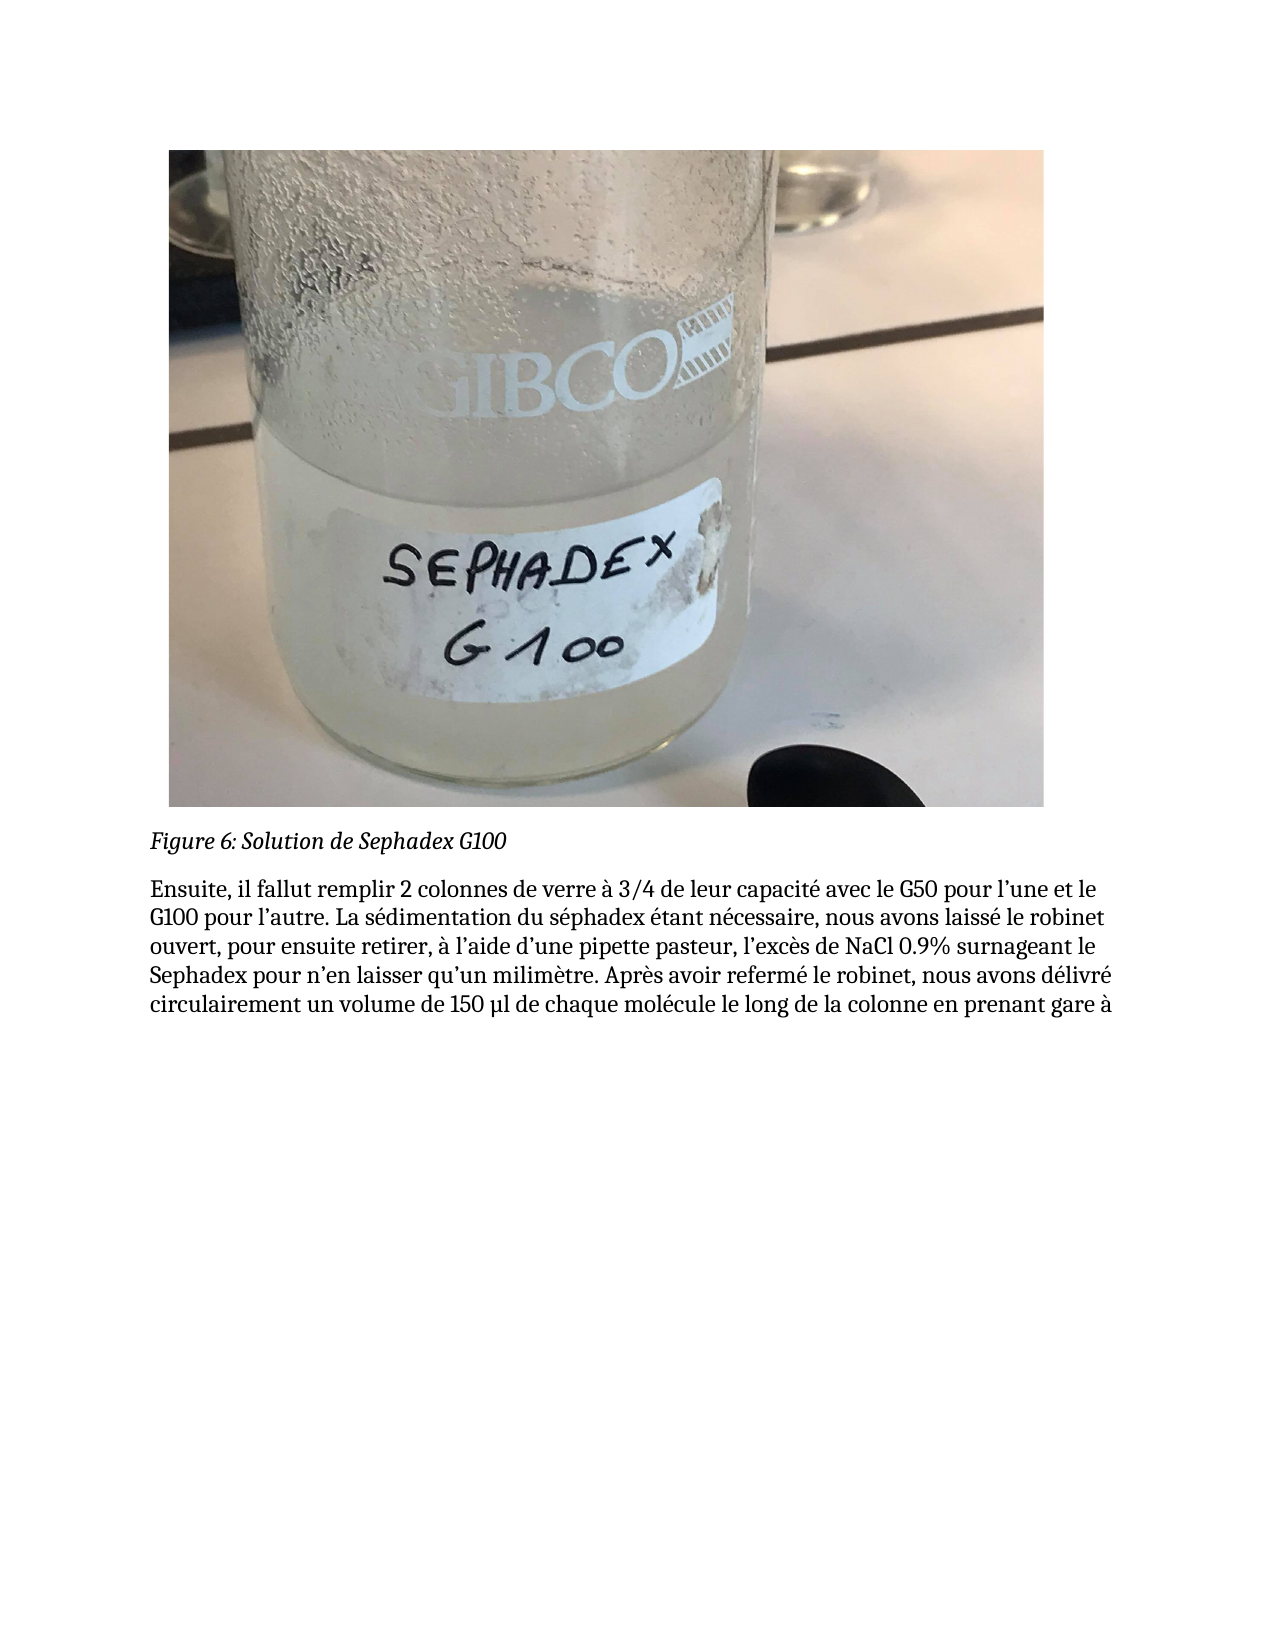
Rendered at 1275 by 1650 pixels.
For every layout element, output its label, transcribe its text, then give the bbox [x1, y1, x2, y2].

picture [168, 150, 1044, 807]
text Figure 6: Solution de Sephadex G100 [150, 827, 1125, 856]
text Ensuite, il fallut remplir 2 colonnes de verre à 3/4 de leur capacité avec le G50 pour l’une et le G100 pour l’autre. La sédimentation du séphadex étant nécessaire, nous avons laissé le robinet ouvert, pour ensuite retirer, à l’aide d’une pipette pasteur, l’excès de NaCl 0.9% surnageant le Sephadex pour n’en laisser qu’un milimètre. Après avoir refermé le robinet, nous avons délivré circulairement un volume de 150 µl de chaque molécule le long de la colonne en prenant gare à ne pas perturber la surface du gel. [150, 874, 1125, 1018]
